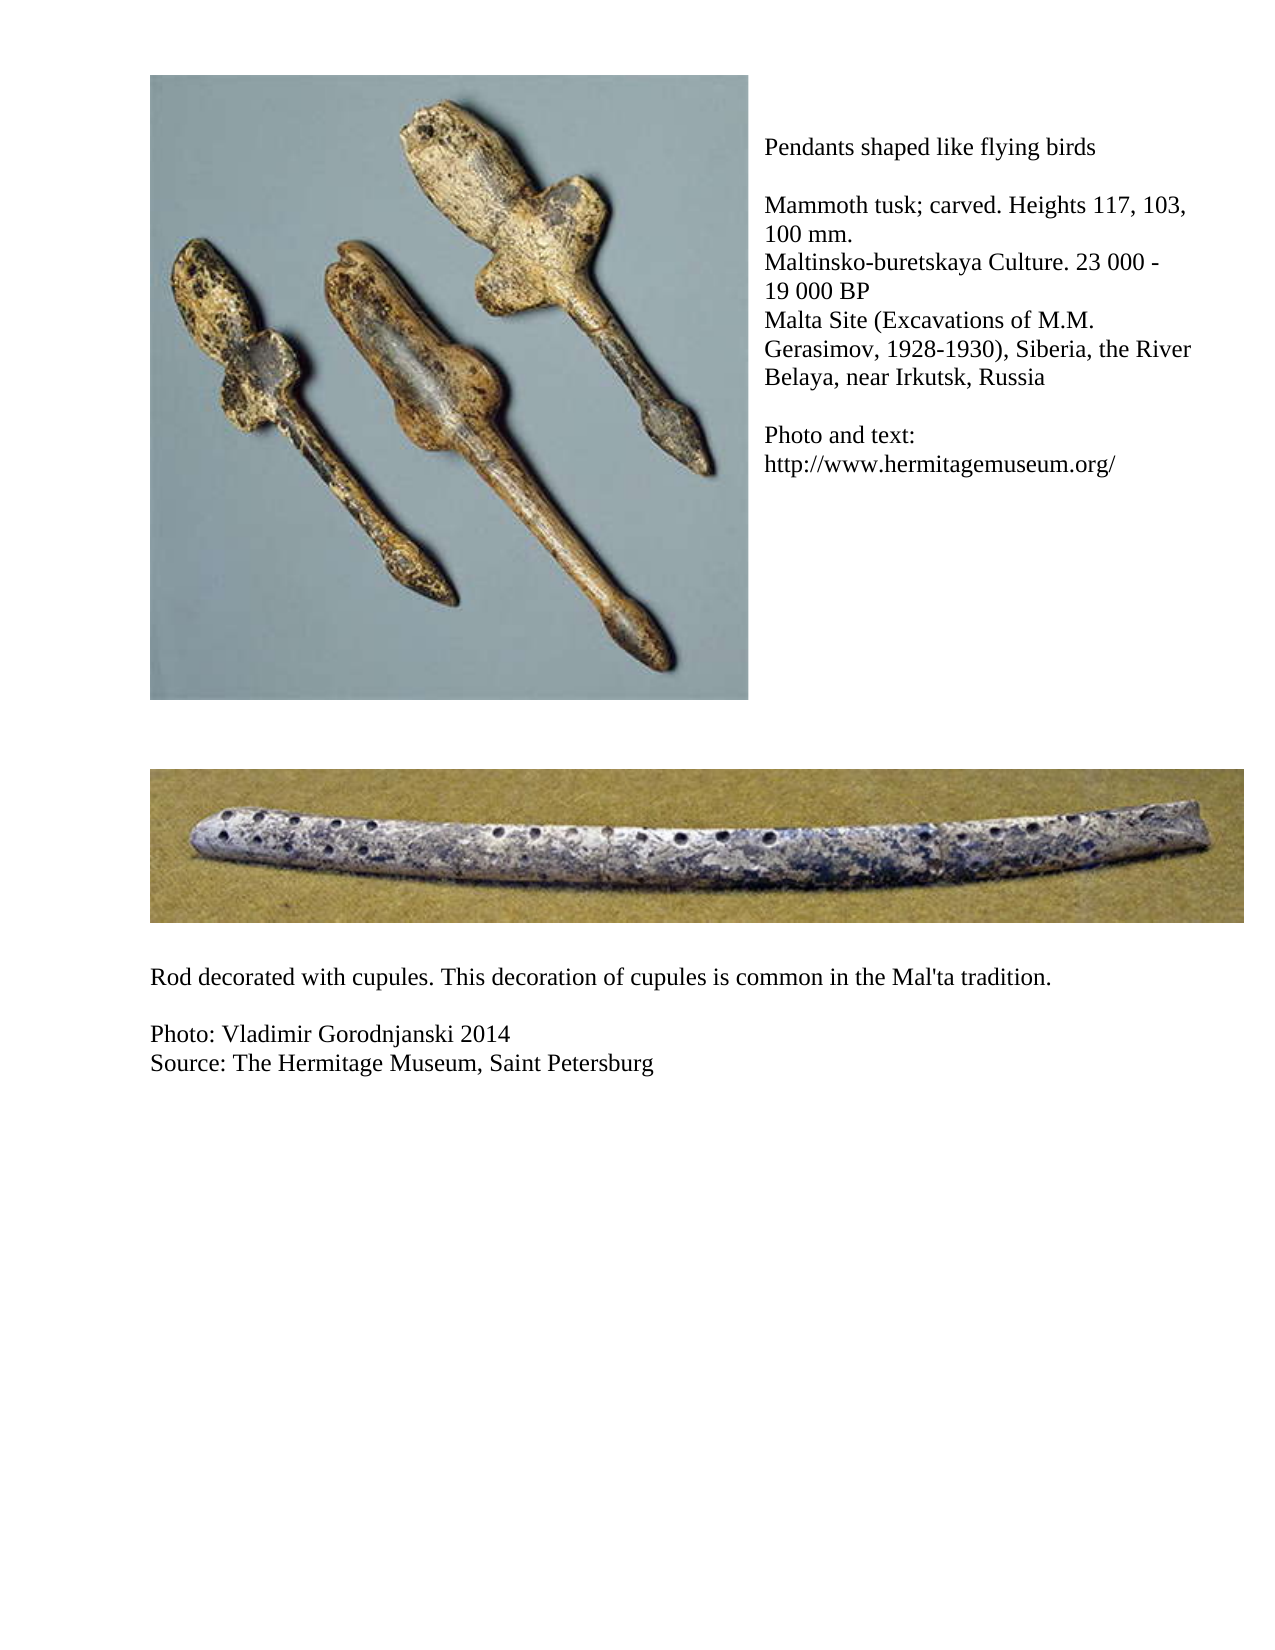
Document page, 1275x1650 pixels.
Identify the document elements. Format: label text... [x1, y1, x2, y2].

picture [150, 75, 749, 700]
text Pendants shaped like flying birds Mammoth tusk; carved. Heights 117, 103, 100 mm. Maltinsko-buretskaya Culture. 23 000 - 19 000 BP Malta Site (Excavations of M.M. Gerasimov, 1928-1930), Siberia, the River Belaya, near Irkutsk, Russia Photo and text: http://www.hermitagemuseum.org/ [749, 75, 1200, 477]
text Rod decorated with cupules. This decoration of cupules is common in the Mal'ta tradition. Photo: Vladimir Gorodnjanski 2014 Source: The Hermitage Museum, Saint Petersburg [150, 923, 1200, 1077]
picture [150, 769, 1244, 923]
